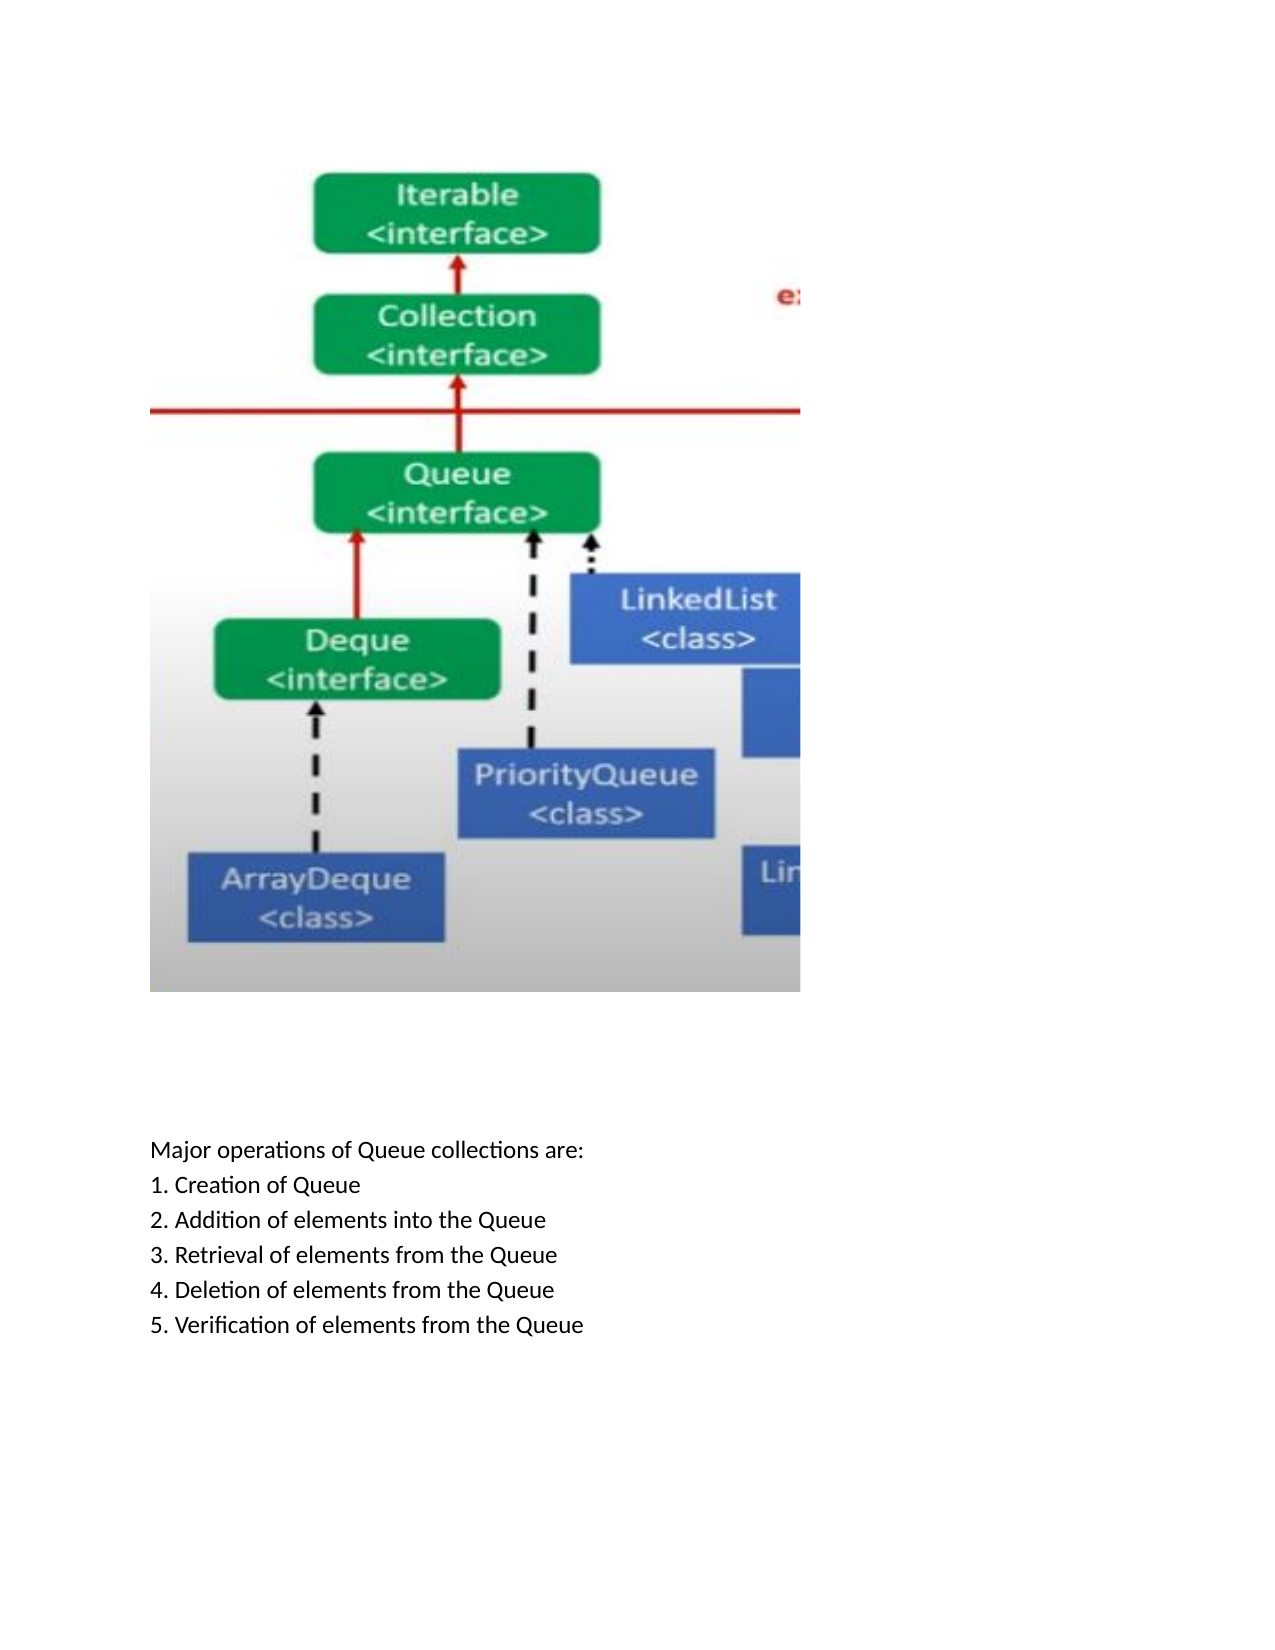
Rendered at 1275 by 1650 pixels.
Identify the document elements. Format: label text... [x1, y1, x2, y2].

picture [150, 150, 801, 992]
text Major operations of Queue collections are: 1. Creation of Queue 2. Addition of elements into the Queue 3. Retrieval of elements from the Queue 4. Deletion of elements from the Queue 5. Verification of elements from the Queue [150, 1064, 1125, 1339]
